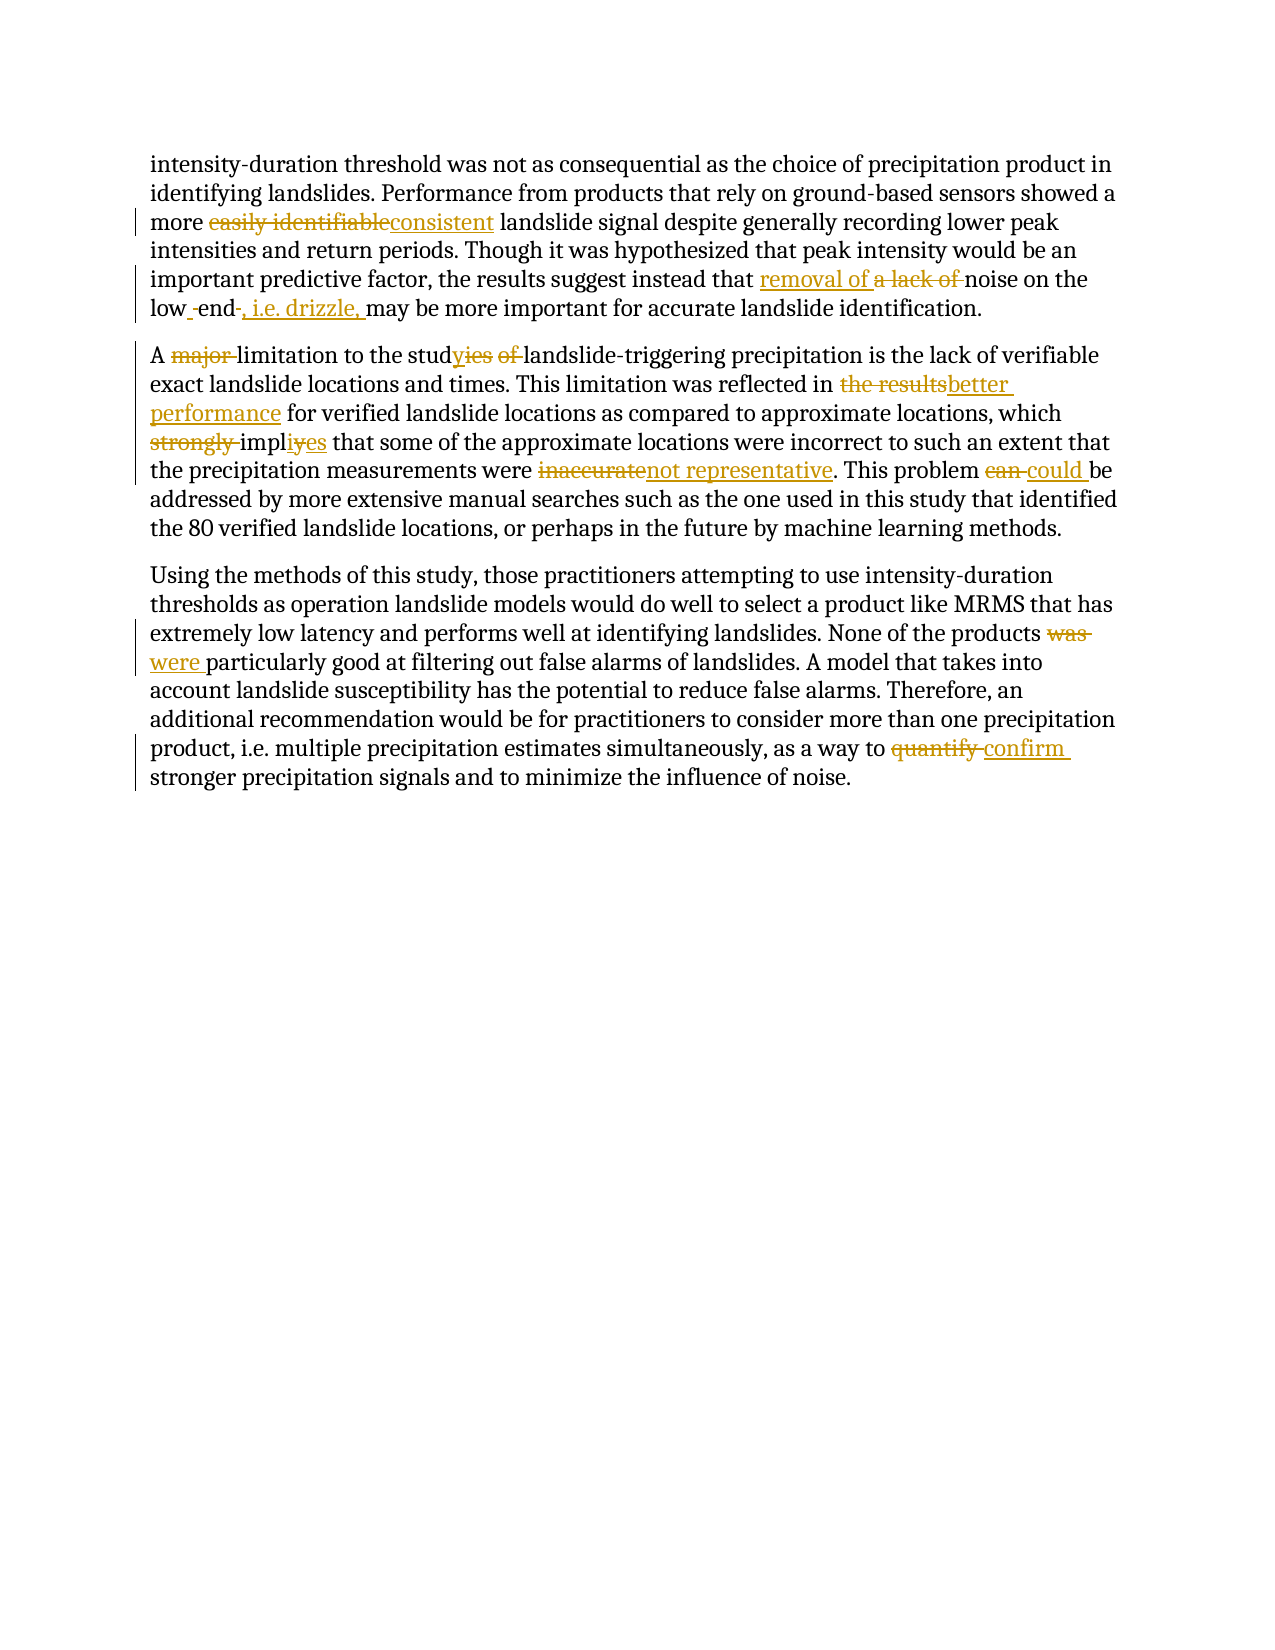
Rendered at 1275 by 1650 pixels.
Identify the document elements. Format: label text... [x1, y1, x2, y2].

text A limitation to the stud landslide-triggering precipitation is the lack of verifiable exact landslide locations and times. This limitation was reflected in for verified landslide locations as compared to approximate locations, which impl that some of the approximate locations were incorrect to such an extent that the precipitation measurements were . This problem be addressed by more extensive manual searches such as the one used in this study that identified the 80 verified landslide locations, or perhaps in the future by machine learning methods. [150, 341, 1125, 542]
text Using the methods of this study, those practitioners attempting to use intensity-duration thresholds as operation landslide models would do well to select a product like MRMS that has extremely low latency and performs well at identifying landslides. None of the products particularly good at filtering out false alarms of landslides. A model that takes into account landslide susceptibility has the potential to reduce false alarms. Therefore, an additional recommendation would be for practitioners to consider more than one precipitation product, i.e. multiple precipitation estimates simultaneously, as a way to stronger precipitation signals and to minimize the influence of noise. [150, 561, 1125, 791]
